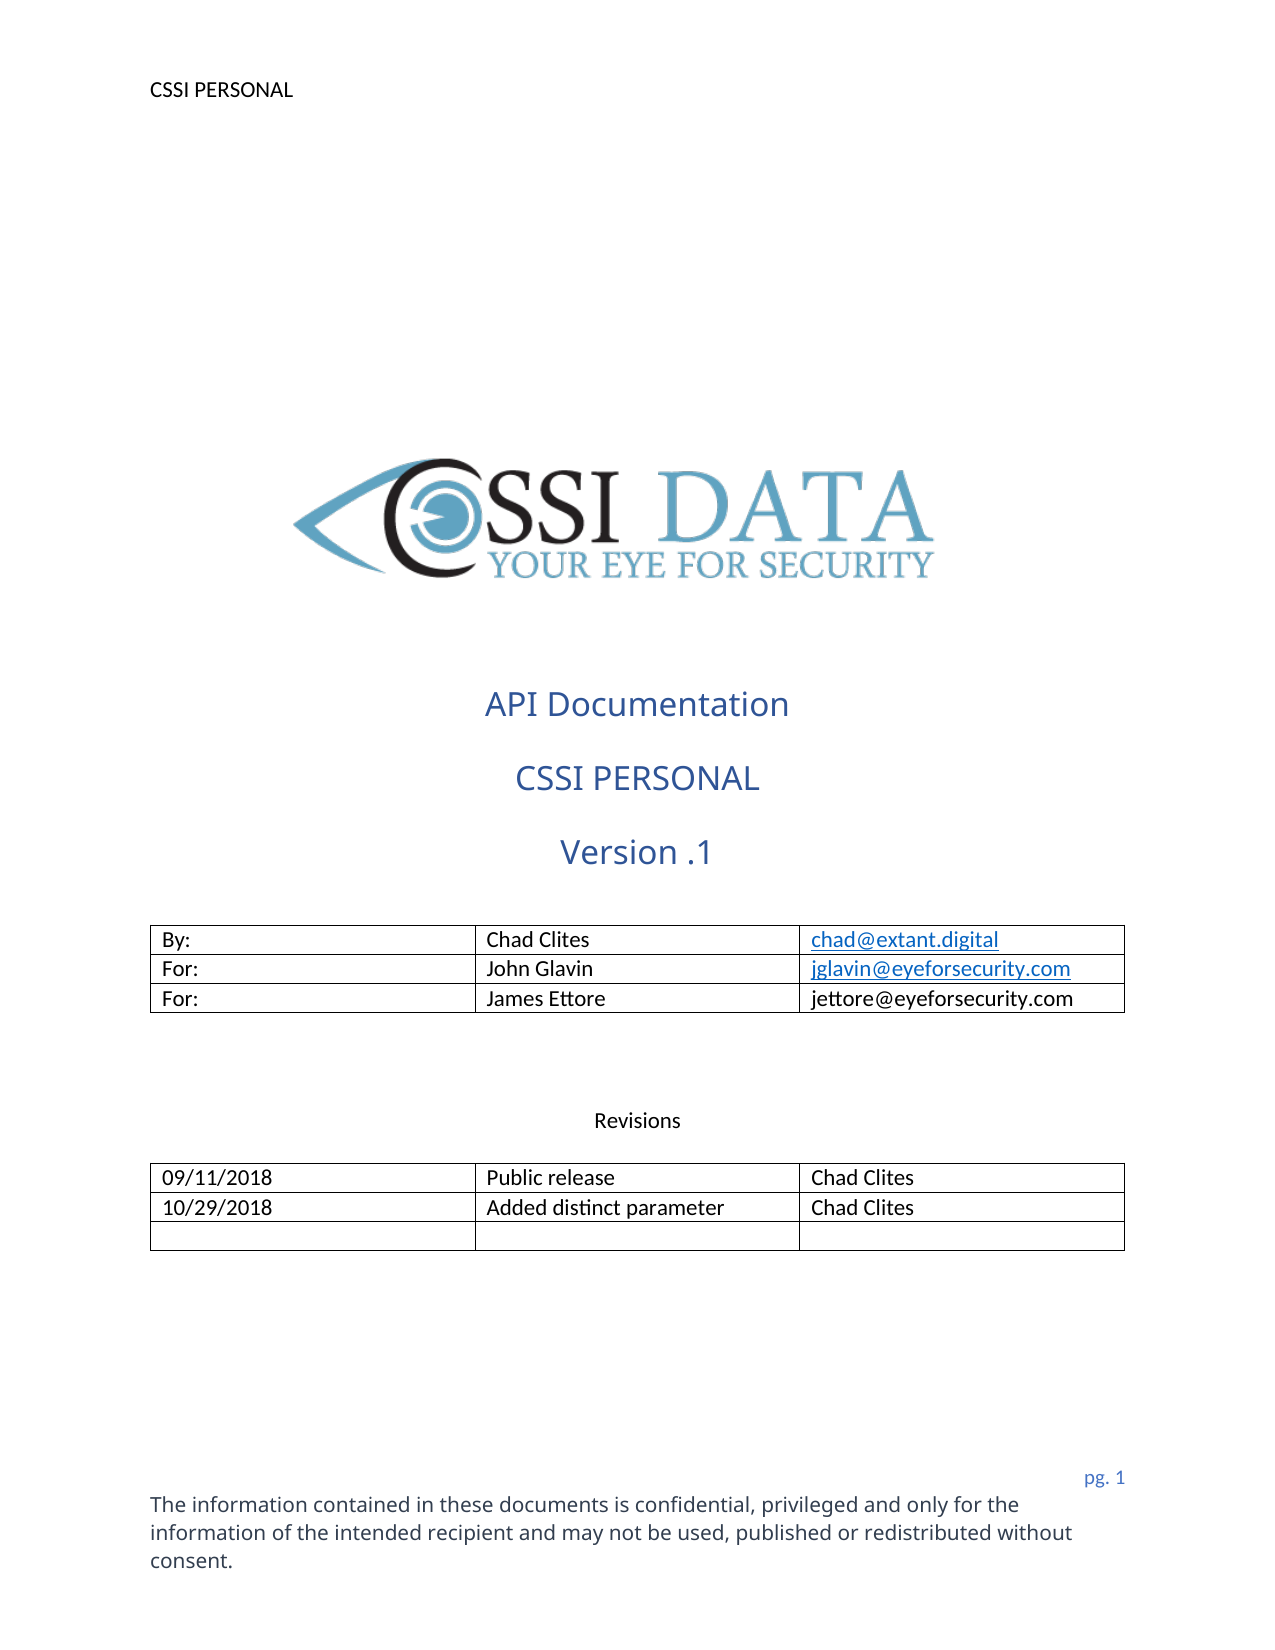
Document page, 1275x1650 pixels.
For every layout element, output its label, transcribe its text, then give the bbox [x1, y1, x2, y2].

table_cell John Glavin [476, 955, 799, 983]
picture [284, 431, 991, 607]
subtitle API Documentation [150, 681, 1125, 726]
table_cell [476, 1222, 799, 1250]
table_cell Added distinct parameter [476, 1193, 799, 1221]
table_cell jettore@eyeforsecurity.com [800, 984, 1124, 1012]
table_header 09/11/2018 [151, 1164, 475, 1192]
subtitle CSSI PERSONAL [150, 755, 1125, 800]
table_cell 10/29/2018 [151, 1193, 475, 1221]
table_cell [151, 1222, 475, 1250]
table_header Public release [476, 1164, 799, 1192]
table_cell Chad Clites [800, 1193, 1124, 1221]
table_cell [800, 1222, 1124, 1250]
table_cell For: [151, 955, 475, 983]
table_header Chad Clites [800, 1164, 1124, 1192]
subtitle Version .1 [150, 829, 1125, 874]
table_header chad@extant.digital [800, 926, 1124, 953]
table_header By: [151, 926, 475, 953]
table_cell jglavin@eyeforsecurity.com [800, 955, 1124, 983]
table_cell For: [151, 984, 475, 1012]
table_cell James Ettore [476, 984, 799, 1012]
table_header Chad Clites [476, 926, 799, 953]
text Revisions [150, 1106, 1125, 1134]
